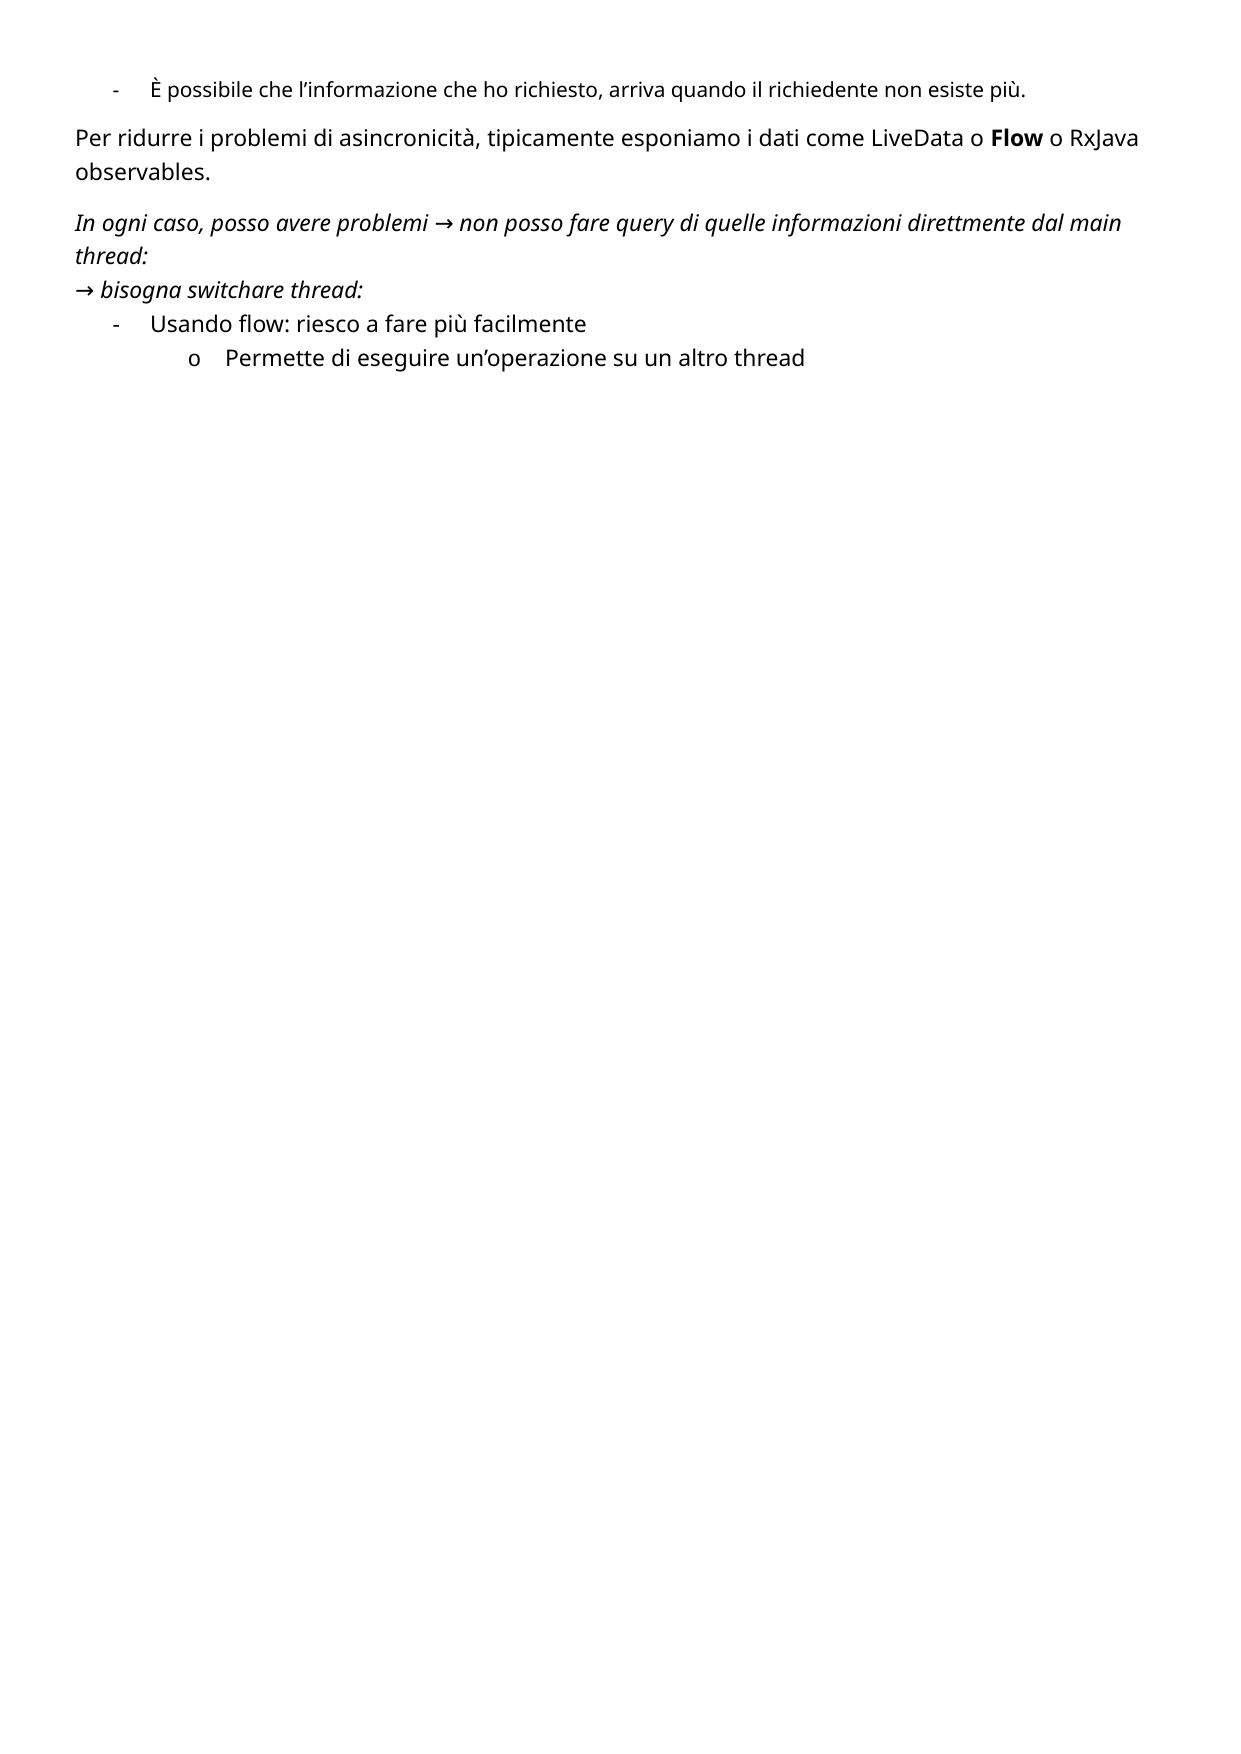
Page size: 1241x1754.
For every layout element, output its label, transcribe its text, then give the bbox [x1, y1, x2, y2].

list Permette di eseguire un’operazione su un altro thread [187, 341, 1165, 373]
list Usando flow: riesco a fare più facilmente [112, 308, 1165, 339]
text Per ridurre i problemi di asincronicità, tipicamente esponiamo i dati come LiveData o Flow o RxJava observables. [75, 122, 1165, 187]
text In ogni caso, posso avere problemi → non posso fare query di quelle informazioni direttmente dal main thread: [75, 206, 1165, 271]
text → bisogna switchare thread: [75, 274, 1165, 305]
list È possibile che l’informazione che ho richiesto, arriva quando il richiedente non esiste più. [112, 75, 1165, 103]
